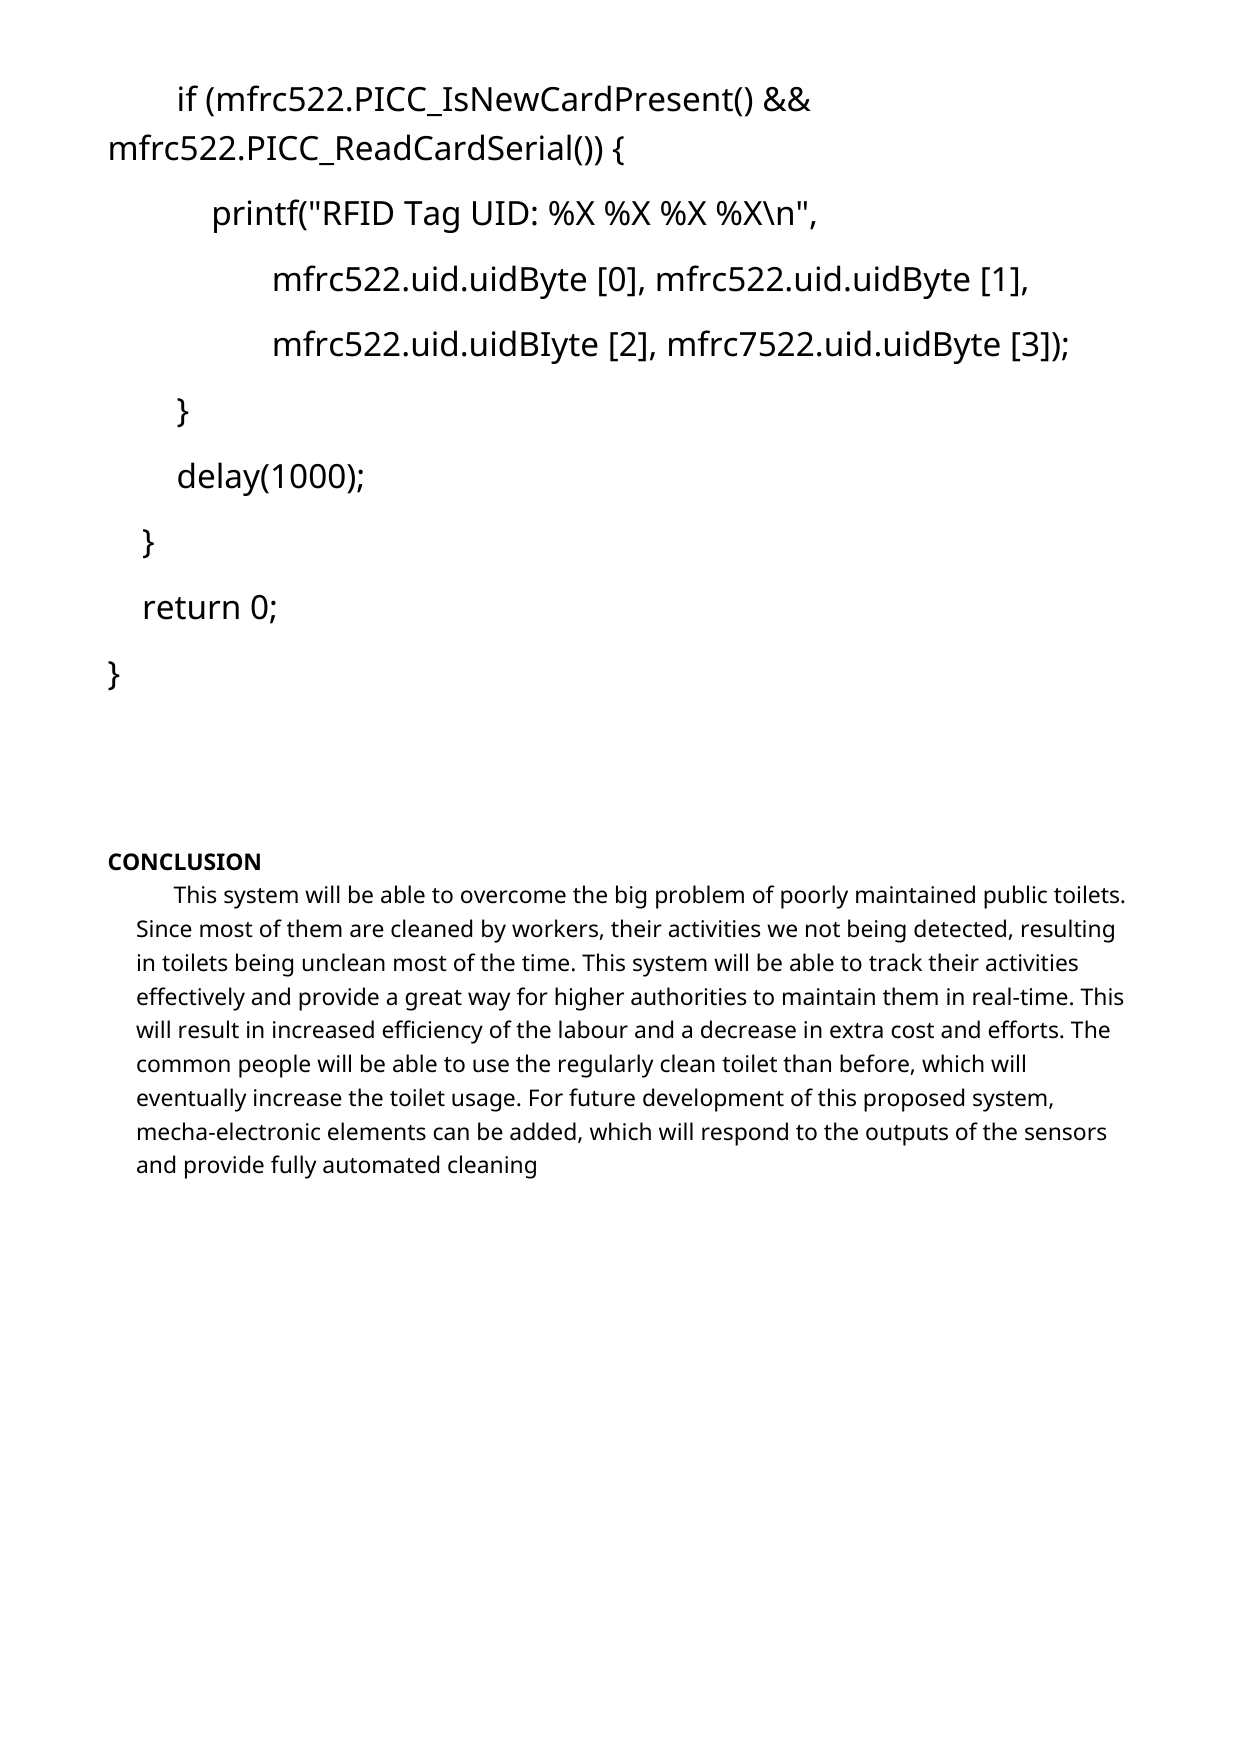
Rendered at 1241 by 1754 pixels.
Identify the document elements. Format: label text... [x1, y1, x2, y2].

text return 0; [107, 584, 1133, 629]
text CONCLUSION [107, 846, 1133, 877]
text } [107, 387, 1133, 432]
text } [107, 518, 1133, 563]
text delay(1000); [107, 452, 1133, 498]
text This system will be able to overcome the big problem of poorly maintained public toilets. Since most of them are cleaned by workers, their activities we not being detected, resulting in toilets being unclean most of the time. This system will be able to track their activities effectively and provide a great way for higher authorities to maintain them in real-time. This will result in increased efficiency of the labour and a decrease in extra cost and efforts. The common people will be able to use the regularly clean toilet than before, which will eventually increase the toilet usage. For future development of this proposed system, mecha-electronic elements can be added, which will respond to the outputs of the sensors and provide fully automated cleaning [136, 879, 1133, 1181]
text } [107, 649, 1133, 695]
text if (mfrc522.PICC_IsNewCardPresent() && mfrc522.PICC_ReadCardSerial()) { [107, 75, 1133, 170]
text printf("RFID Tag UID: %X %X %X %X\n", [107, 190, 1133, 235]
text mfrc522.uid.uidBIyte [2], mfrc7522.uid.uidByte [3]); [107, 321, 1133, 367]
text mfrc522.uid.uidByte [0], mfrc522.uid.uidByte [1], [107, 256, 1133, 301]
